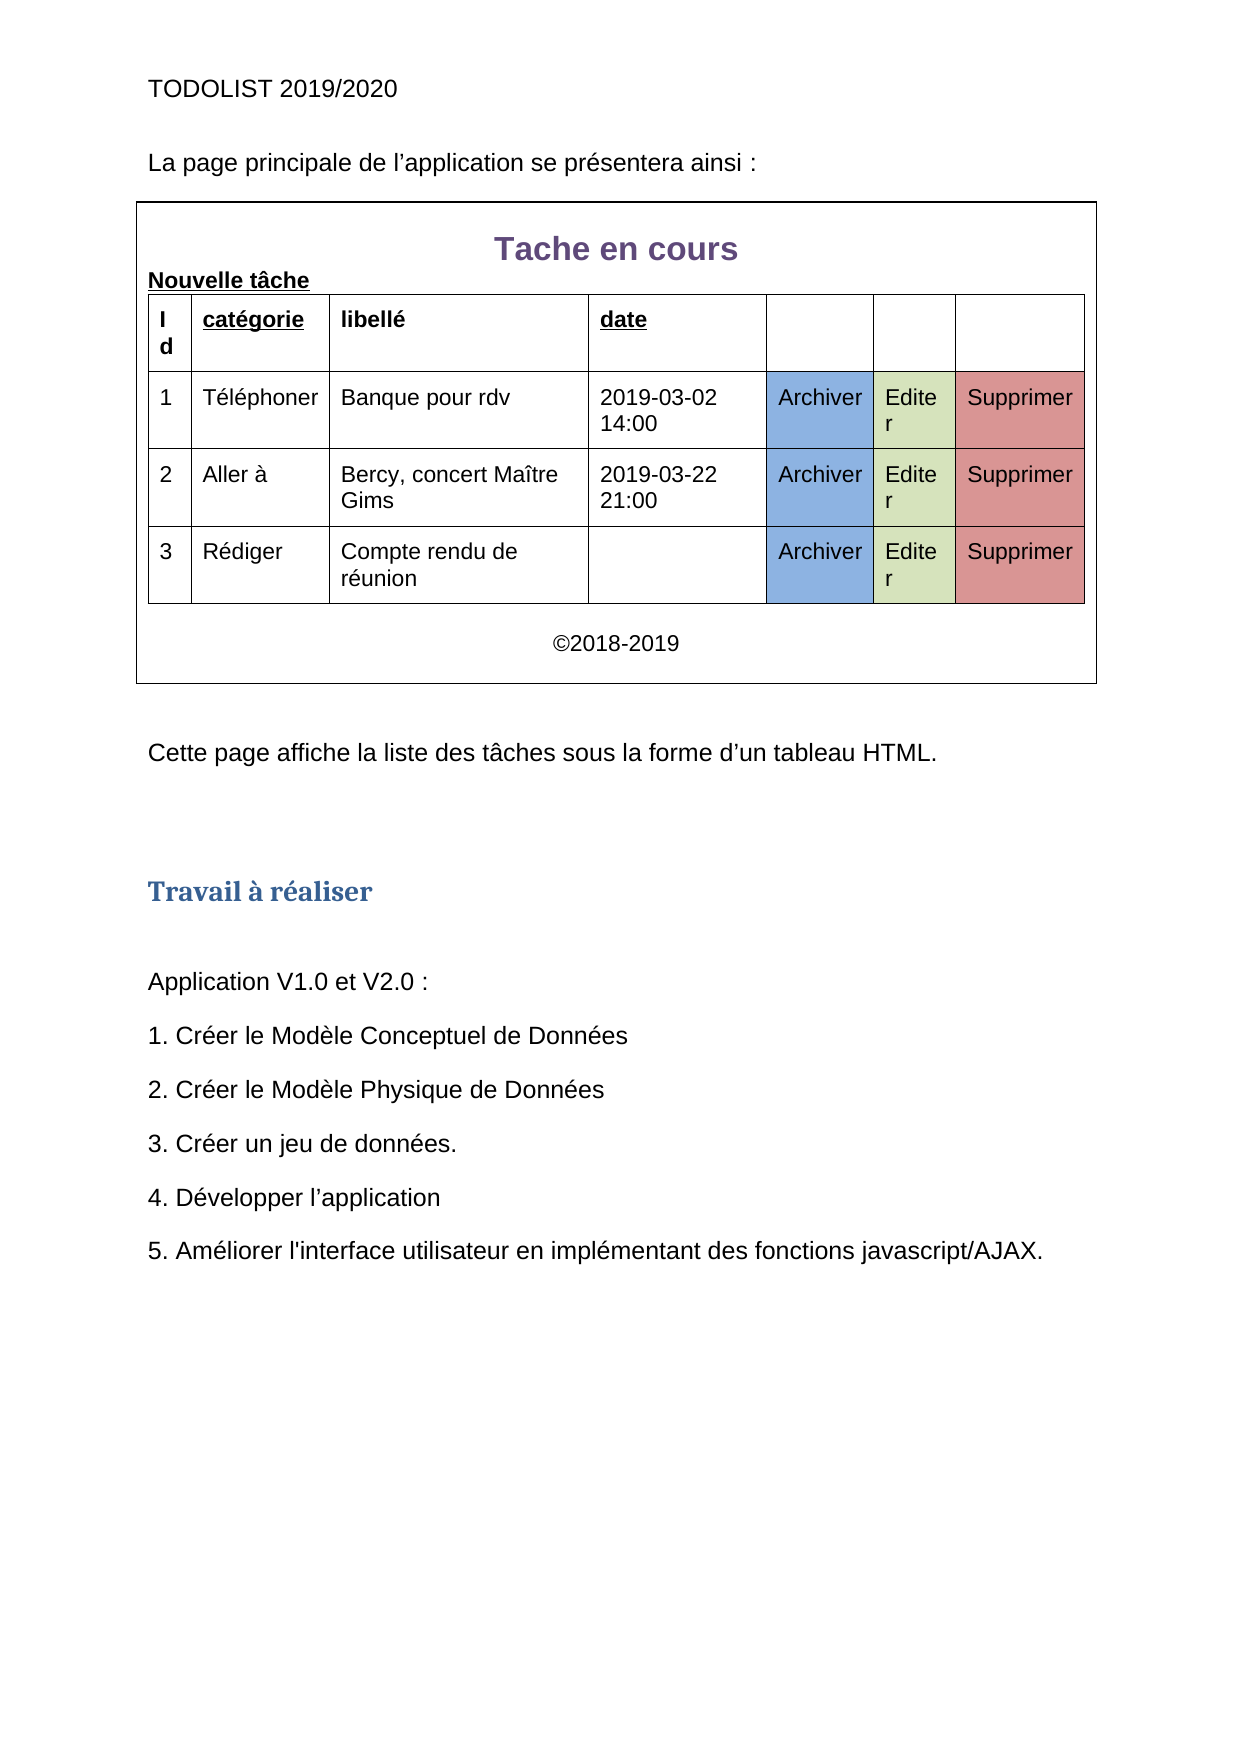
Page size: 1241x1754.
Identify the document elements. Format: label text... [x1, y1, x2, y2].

text 3. Créer un jeu de données. [148, 1129, 1093, 1157]
text 1. Créer le Modèle Conceptuel de Données [148, 1021, 1093, 1050]
table_header Tache en cours Nouvelle tâche ©2018-2019 [137, 203, 1096, 683]
text 5. Améliorer l'interface utilisateur en implémentant des fonctions javascript/AJAX. [148, 1236, 1093, 1265]
text La page principale de l’application se présentera ainsi : [148, 148, 1093, 176]
text Cette page affiche la liste des tâches sous la forme d’un tableau HTML. [148, 738, 1093, 767]
text 2. Créer le Modèle Physique de Données [148, 1075, 1093, 1103]
subtitle Travail à réaliser [148, 875, 1093, 908]
text 4. Développer l’application [148, 1182, 1093, 1211]
text Application V1.0 et V2.0 : [148, 967, 1093, 996]
